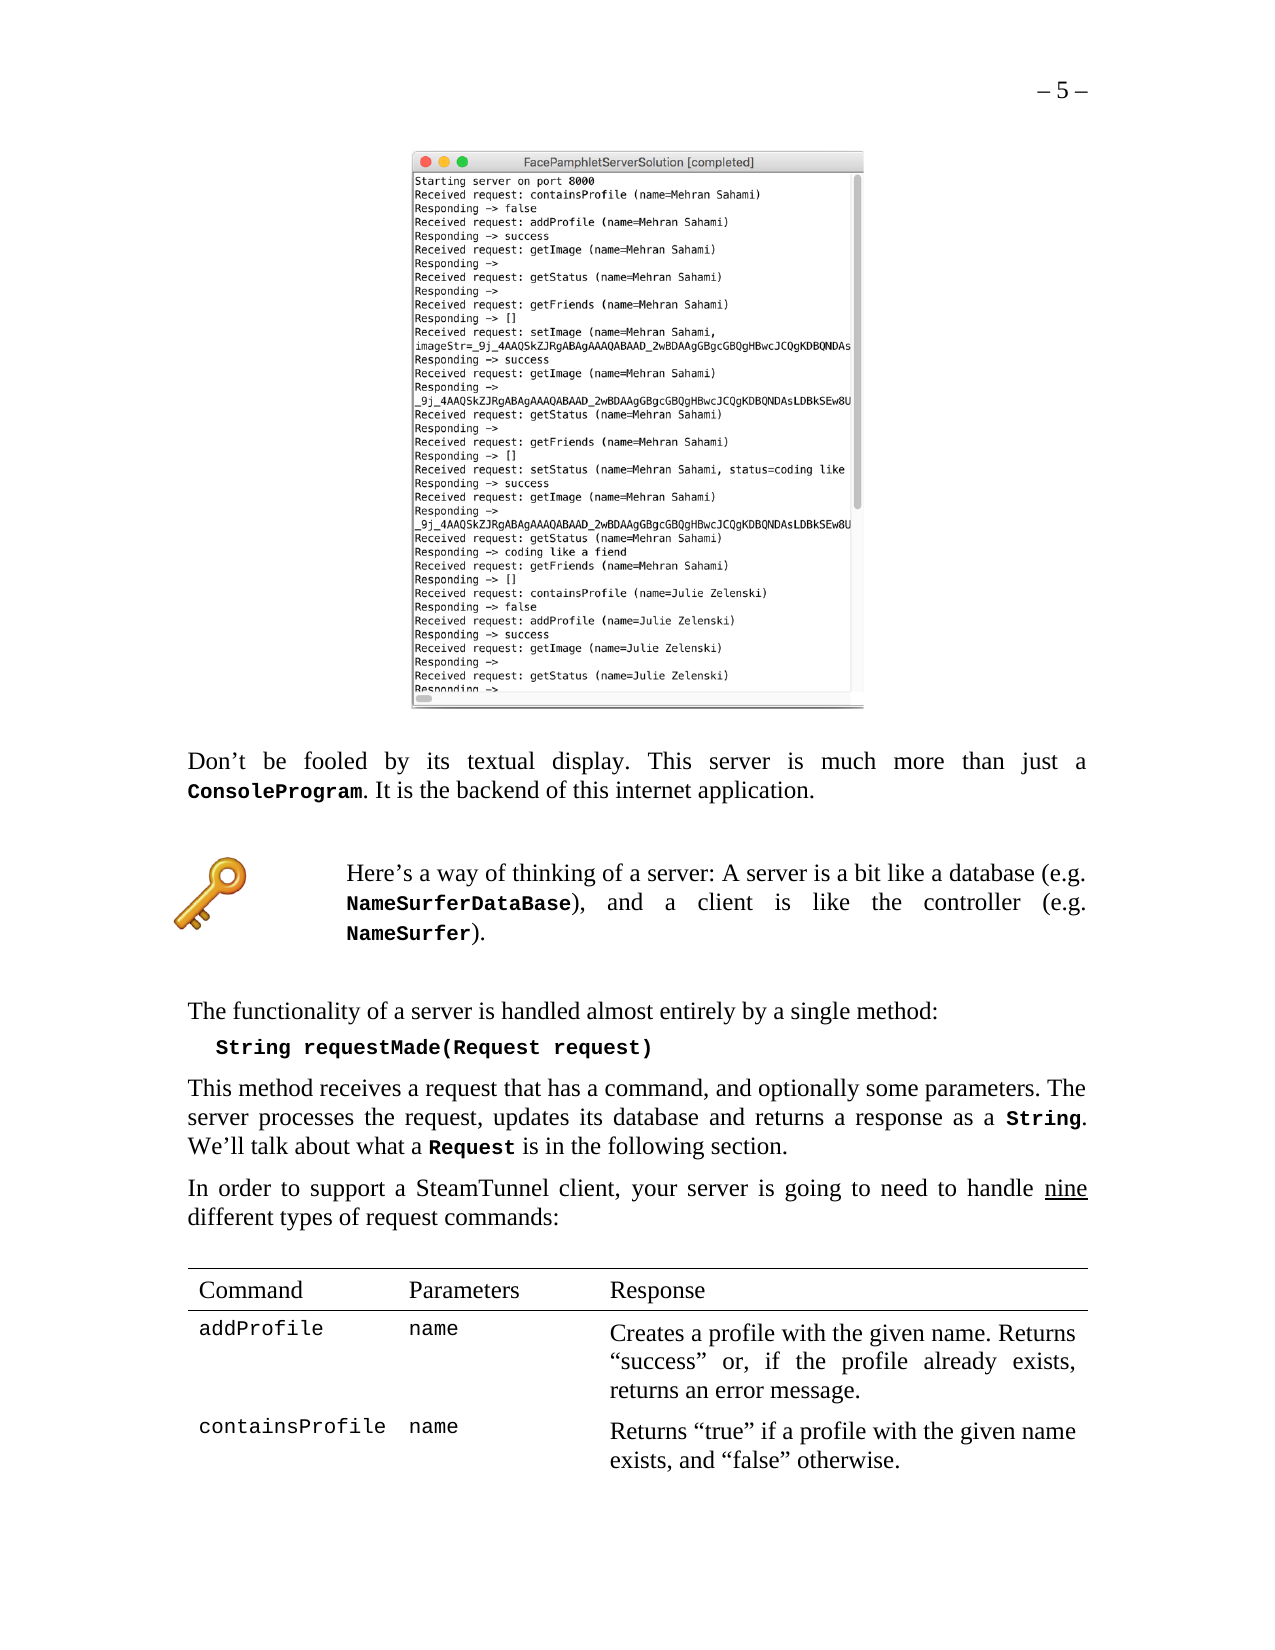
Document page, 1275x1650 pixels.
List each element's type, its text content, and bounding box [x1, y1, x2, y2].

list This method receives a request that has a command, and optionally some parameters. The server processes the request, updates its database and returns a response as a String. We’ll talk about what a Request is in the following section. [187, 1073, 1087, 1161]
list The functionality of a server is handled almost entirely by a single method: [187, 996, 1087, 1024]
list String requestMade(Request request) [216, 1037, 1087, 1061]
table_cell Returns “true” if a profile with the given name exists, and “false” otherwise. [598, 1410, 1087, 1480]
table_cell name [398, 1410, 598, 1480]
table_header Parameters [398, 1269, 598, 1310]
table_cell addProfile [188, 1311, 397, 1410]
list Don’t be fooled by its textual display. This server is much more than just a ConsoleProgram. It is the backend of this internet application. [187, 746, 1087, 804]
table_cell Creates a profile with the given name. Returns “success” or, if the profile already exists, returns an error message. [598, 1311, 1087, 1410]
table_cell name [398, 1311, 598, 1410]
table_cell containsProfile [188, 1410, 397, 1480]
table_header Response [598, 1269, 1087, 1310]
list In order to support a SteamTunnel client, your server is going to need to handle nine different types of request commands: [187, 1173, 1087, 1231]
picture [164, 848, 252, 936]
table_header Command [188, 1269, 397, 1310]
picture [411, 150, 864, 709]
subtitle Here’s a way of thinking of a server: A server is a bit like a database (e.g. NameSurferDataBase), and a client is like the controller (e.g. NameSurfer). [262, 858, 1087, 946]
